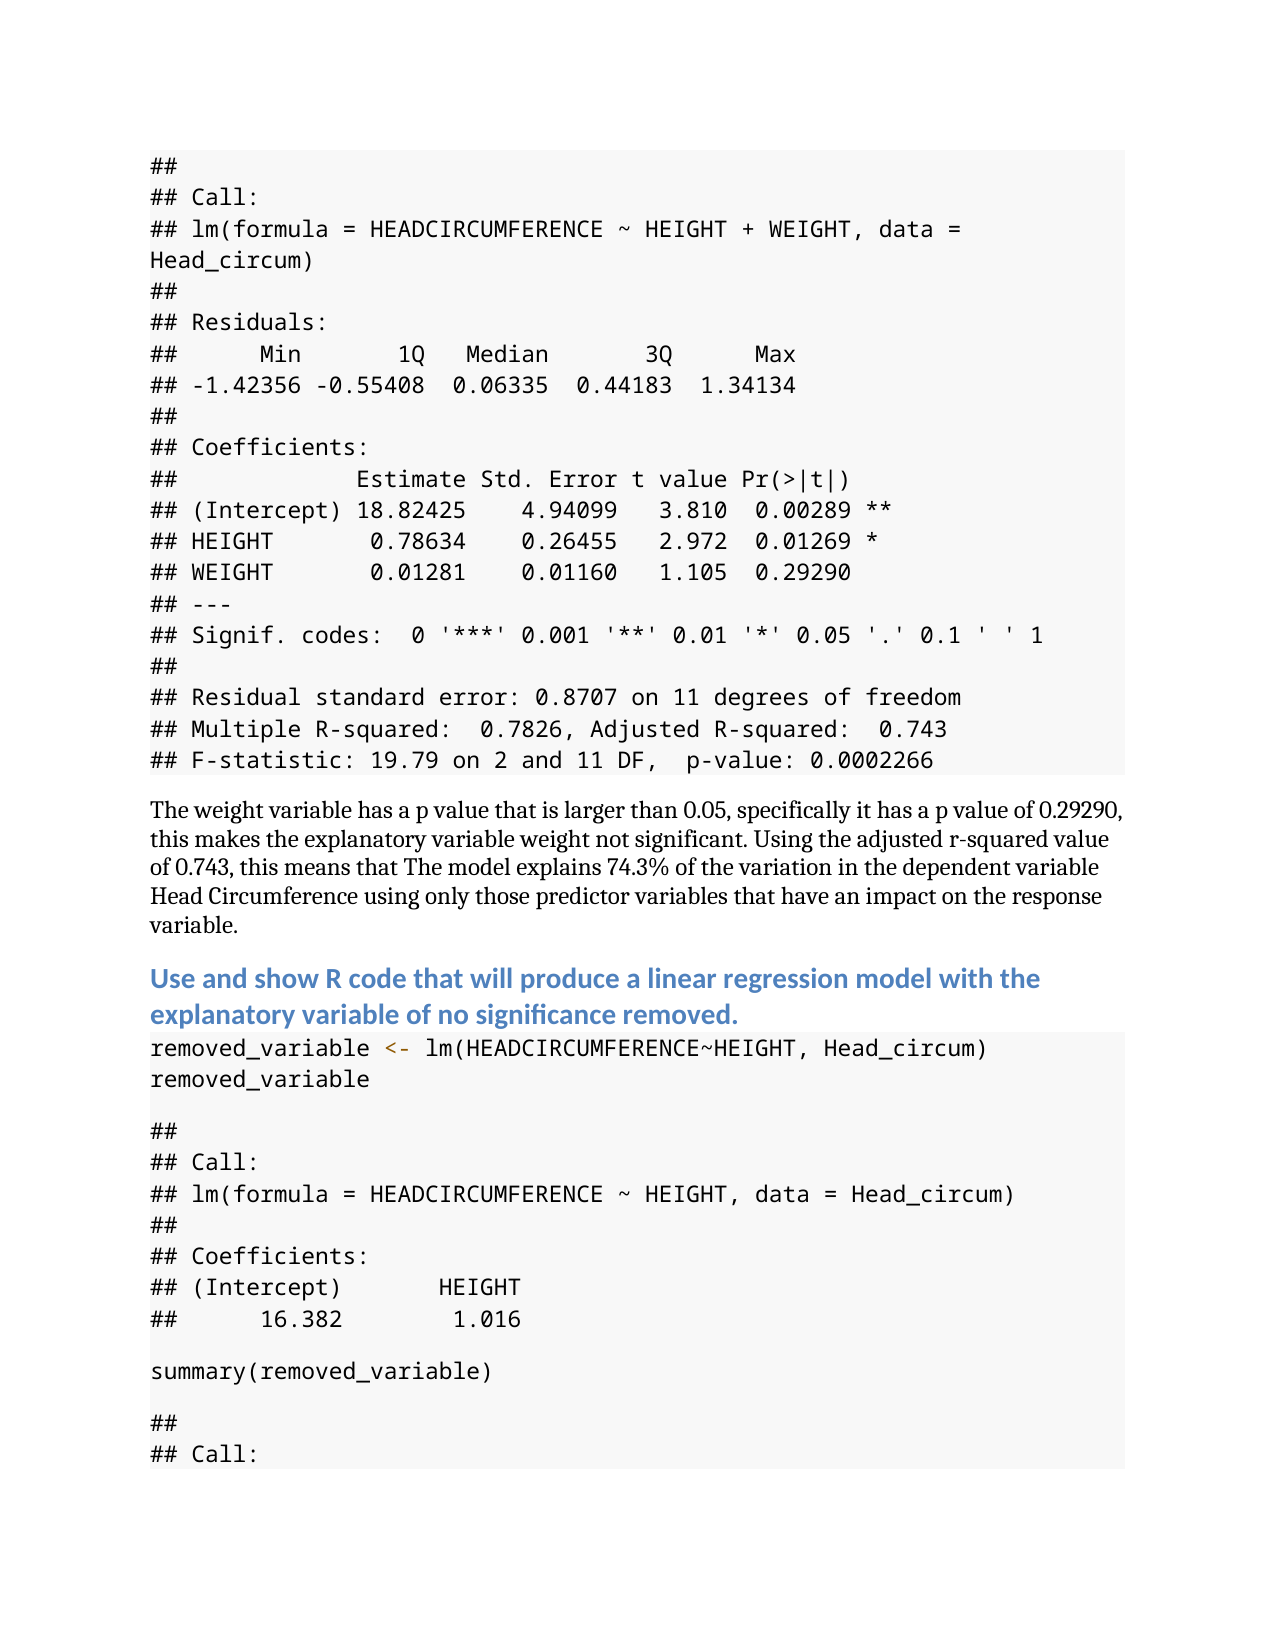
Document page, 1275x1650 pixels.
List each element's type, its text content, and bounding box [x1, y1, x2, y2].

subtitle Use and show R code that will produce a linear regression model with the explanatory variable of no significance removed. [150, 960, 1125, 1032]
text summary(removed_variable) [150, 1354, 1125, 1386]
text removed_variable <- lm(HEADCIRCUMFERENCE~HEIGHT, Head_circum) removed_variable [370, 1032, 1125, 1094]
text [150, 1407, 1125, 1469]
text The weight variable has a p value that is larger than 0.05, specifically it has a p value of 0.29290, this makes the explanatory variable weight not significant. Using the adjusted r-squared value of 0.743, this means that The model explains 74.3% of the variation in the dependent variable Head Circumference using only those predictor variables that have an impact on the response variable. [150, 796, 1125, 939]
text ## ## Call: ## lm(formula = HEADCIRCUMFERENCE ~ HEIGHT, data = Head_circum) ## ## Coefficients: ## (Intercept) HEIGHT ## 16.382 1.016 [150, 1115, 1125, 1334]
text ## ## Call: ## lm(formula = HEADCIRCUMFERENCE ~ HEIGHT + WEIGHT, data = Head_circum) ## ## Residuals: ## Min 1Q Median 3Q Max ## -1.42356 -0.55408 0.06335 0.44183 1.34134 ## ## Coefficients: ## Estimate Std. Error t value Pr(>|t|) ## (Intercept) 18.82425 4.94099 3.810 0.00289 ** ## HEIGHT 0.78634 0.26455 2.972 0.01269 * ## WEIGHT 0.01281 0.01160 1.105 0.29290 ## --- ## Signif. codes: 0 '***' 0.001 '**' 0.01 '*' 0.05 '.' 0.1 ' ' 1 ## ## Residual standard error: 0.8707 on 11 degrees of freedom ## Multiple R-squared: 0.7826, Adjusted R-squared: 0.743 ## F-statistic: 19.79 on 2 and 11 DF, p-value: 0.0002266 [150, 150, 1125, 775]
